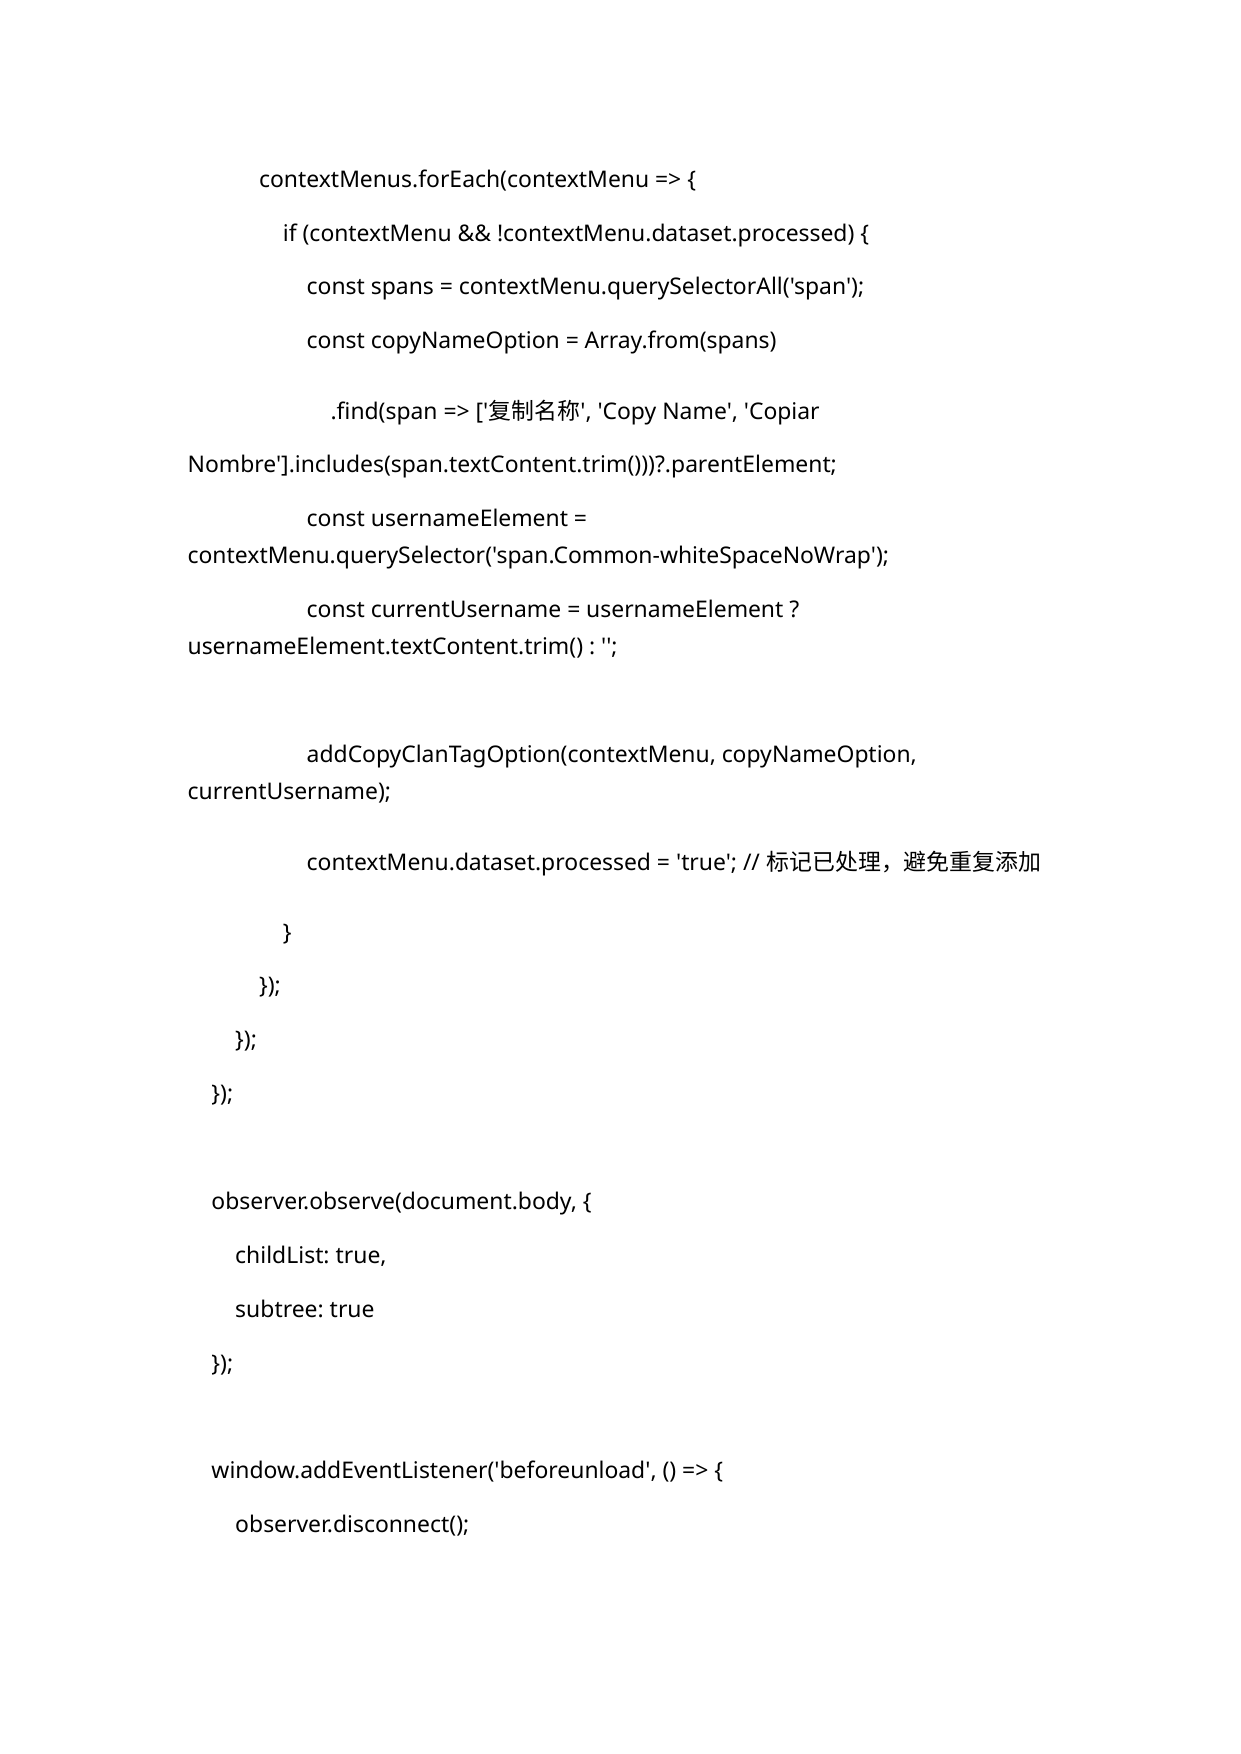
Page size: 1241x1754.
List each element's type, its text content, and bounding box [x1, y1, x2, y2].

text const currentUsername = usernameElement ? usernameElement.textContent.trim() : ''; [187, 592, 1053, 662]
text const spans = contextMenu.querySelectorAll('span'); [187, 270, 1053, 302]
text }); [187, 1023, 1053, 1055]
text childList: true, [187, 1238, 1053, 1271]
text contextMenu.dataset.processed = 'true'; // 标记已处理，避免重复添加 [187, 828, 1053, 893]
text observer.observe(document.body, { [187, 1184, 1053, 1217]
text }); [187, 1077, 1053, 1109]
text if (contextMenu && !contextMenu.dataset.processed) { [187, 216, 1053, 248]
text }); [187, 1346, 1053, 1378]
text window.addEventListener('beforeunload', () => { [187, 1453, 1053, 1486]
text .find(span => ['复制名称', 'Copy Name', 'Copiar Nombre'].includes(span.textContent.trim()))?.parentElement; [187, 377, 1053, 480]
text observer.disconnect(); [187, 1507, 1053, 1540]
text } [187, 915, 1053, 947]
text const usernameElement = contextMenu.querySelector('span.Common-whiteSpaceNoWrap'); [187, 501, 1053, 571]
text const copyNameOption = Array.from(spans) [187, 323, 1053, 356]
text subtree: true [187, 1292, 1053, 1324]
text }); [187, 969, 1053, 1001]
text contextMenus.forEach(contextMenu => { [187, 162, 1053, 194]
text addCopyClanTagOption(contextMenu, copyNameOption, currentUsername); [187, 737, 1053, 807]
